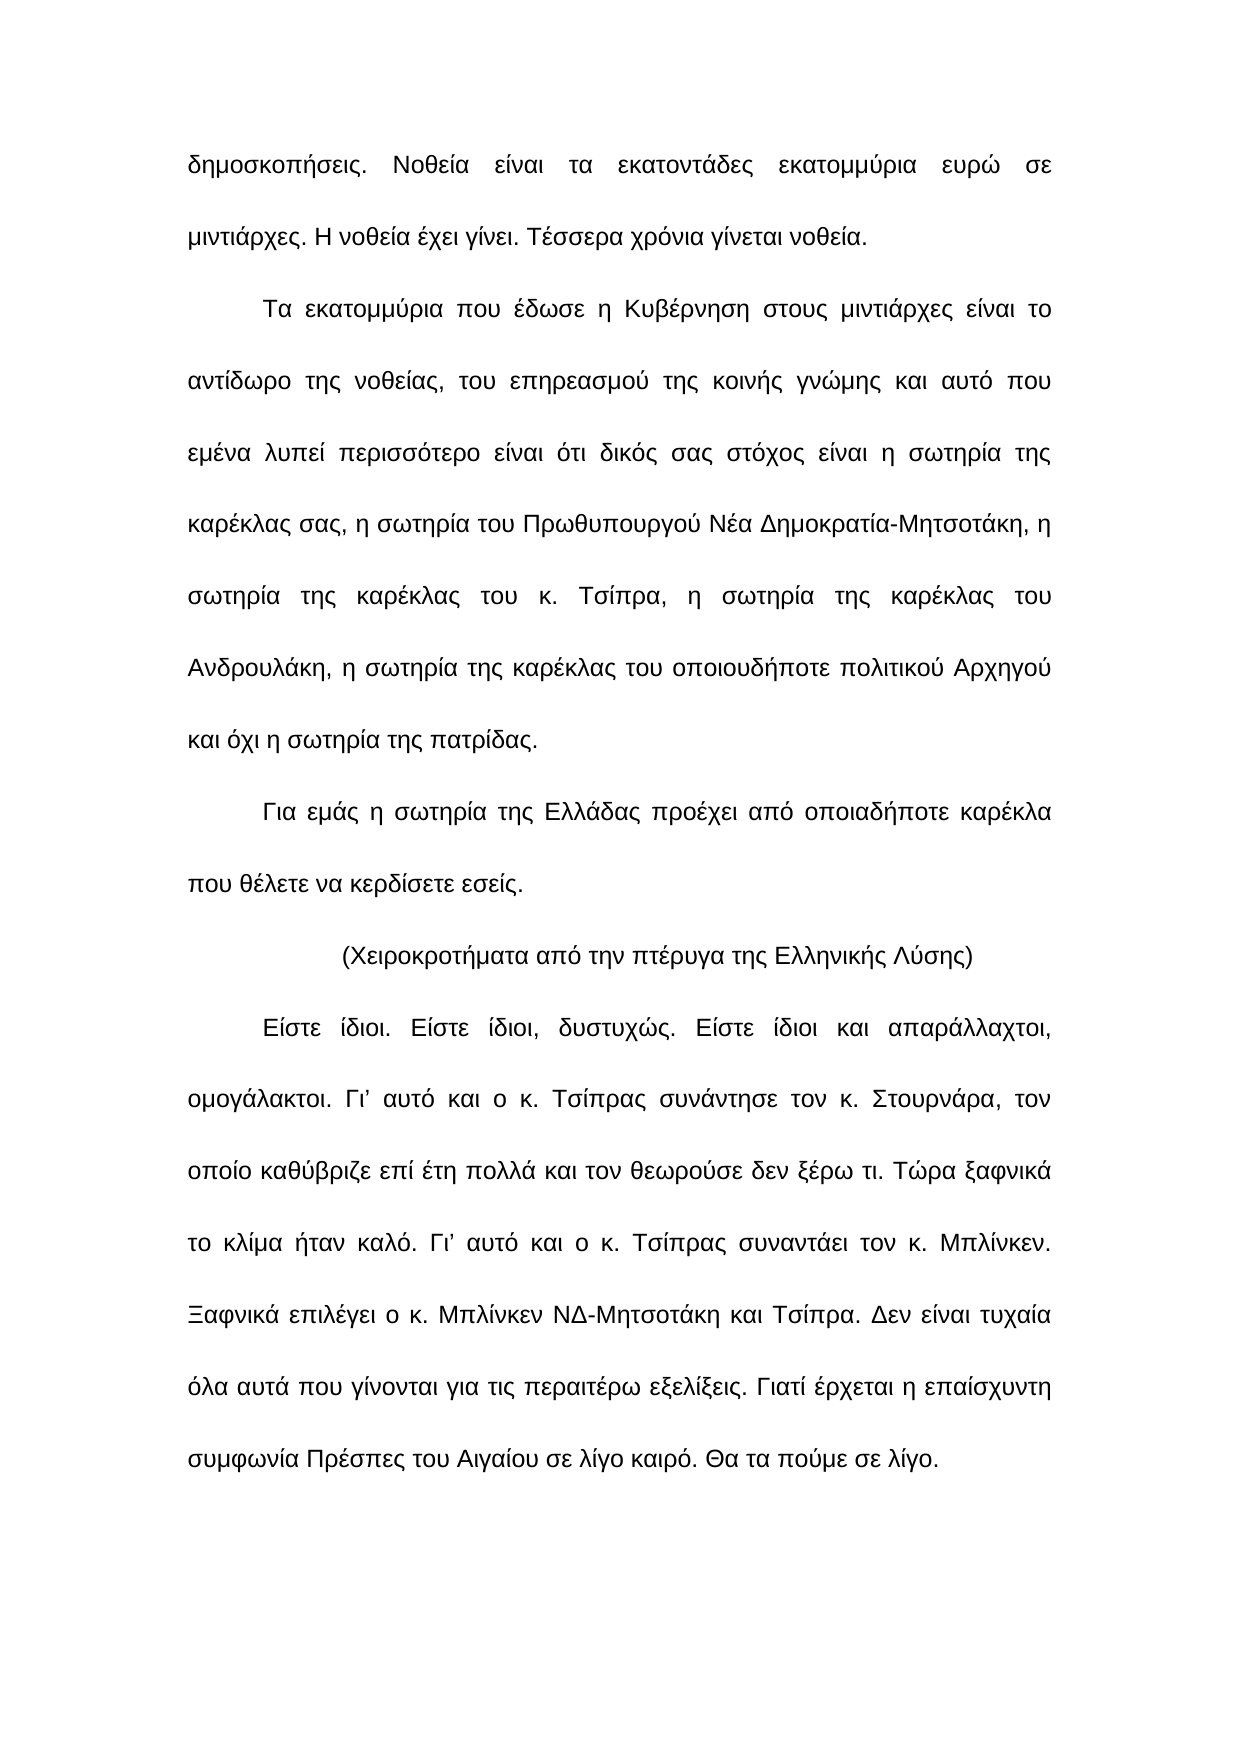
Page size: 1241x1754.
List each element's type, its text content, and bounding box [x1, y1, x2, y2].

text (Χειροκροτήματα από την πτέρυγα της Ελληνικής Λύσης) [187, 941, 1053, 969]
text Τα εκατομμύρια που έδωσε η Κυβέρνηση στους μιντιάρχες είναι το αντίδωρο της νοθείας, του επηρεασμού της κοινής γνώμης και αυτό που εμένα λυπεί περισσότερο είναι ότι δικός σας στόχος είναι η σωτηρία της καρέκλας σας, η σωτηρία του Πρωθυπουργού Νέα Δημοκρατία-Μητσοτάκη, η σωτηρία της καρέκλας του κ. Τσίπρα, η σωτηρία της καρέκλας του Ανδρουλάκη, η σωτηρία της καρέκλας του οποιουδήποτε πολιτικού Αρχηγού και όχι η σωτηρία της πατρίδας. [187, 294, 1053, 754]
text Για εμάς η σωτηρία της Ελλάδας προέχει από οποιαδήποτε καρέκλα που θέλετε να κερδίσετε εσείς. [187, 797, 1053, 897]
text Είστε ίδιοι. Είστε ίδιοι, δυστυχώς. Είστε ίδιοι και απαράλλαχτοι, ομογάλακτοι. Γι’ αυτό και ο κ. Τσίπρας συνάντησε τον κ. Στουρνάρα, τον οποίο καθύβριζε επί έτη πολλά και τον θεωρούσε δεν ξέρω τι. Τώρα ξαφνικά το κλίμα ήταν καλό. Γι’ αυτό και ο κ. Τσίπρας συναντάει τον κ. Μπλίνκεν. Ξαφνικά επιλέγει ο κ. Μπλίνκεν ΝΔ-Μητσοτάκη και Τσίπρα. Δεν είναι τυχαία όλα αυτά που γίνονται για τις περαιτέρω εξελίξεις. Γιατί έρχεται η επαίσχυντη συμφωνία Πρέσπες του Αιγαίου σε λίγο καιρό. Θα τα πούμε σε λίγο. [187, 1012, 1053, 1472]
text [187, 150, 1053, 251]
